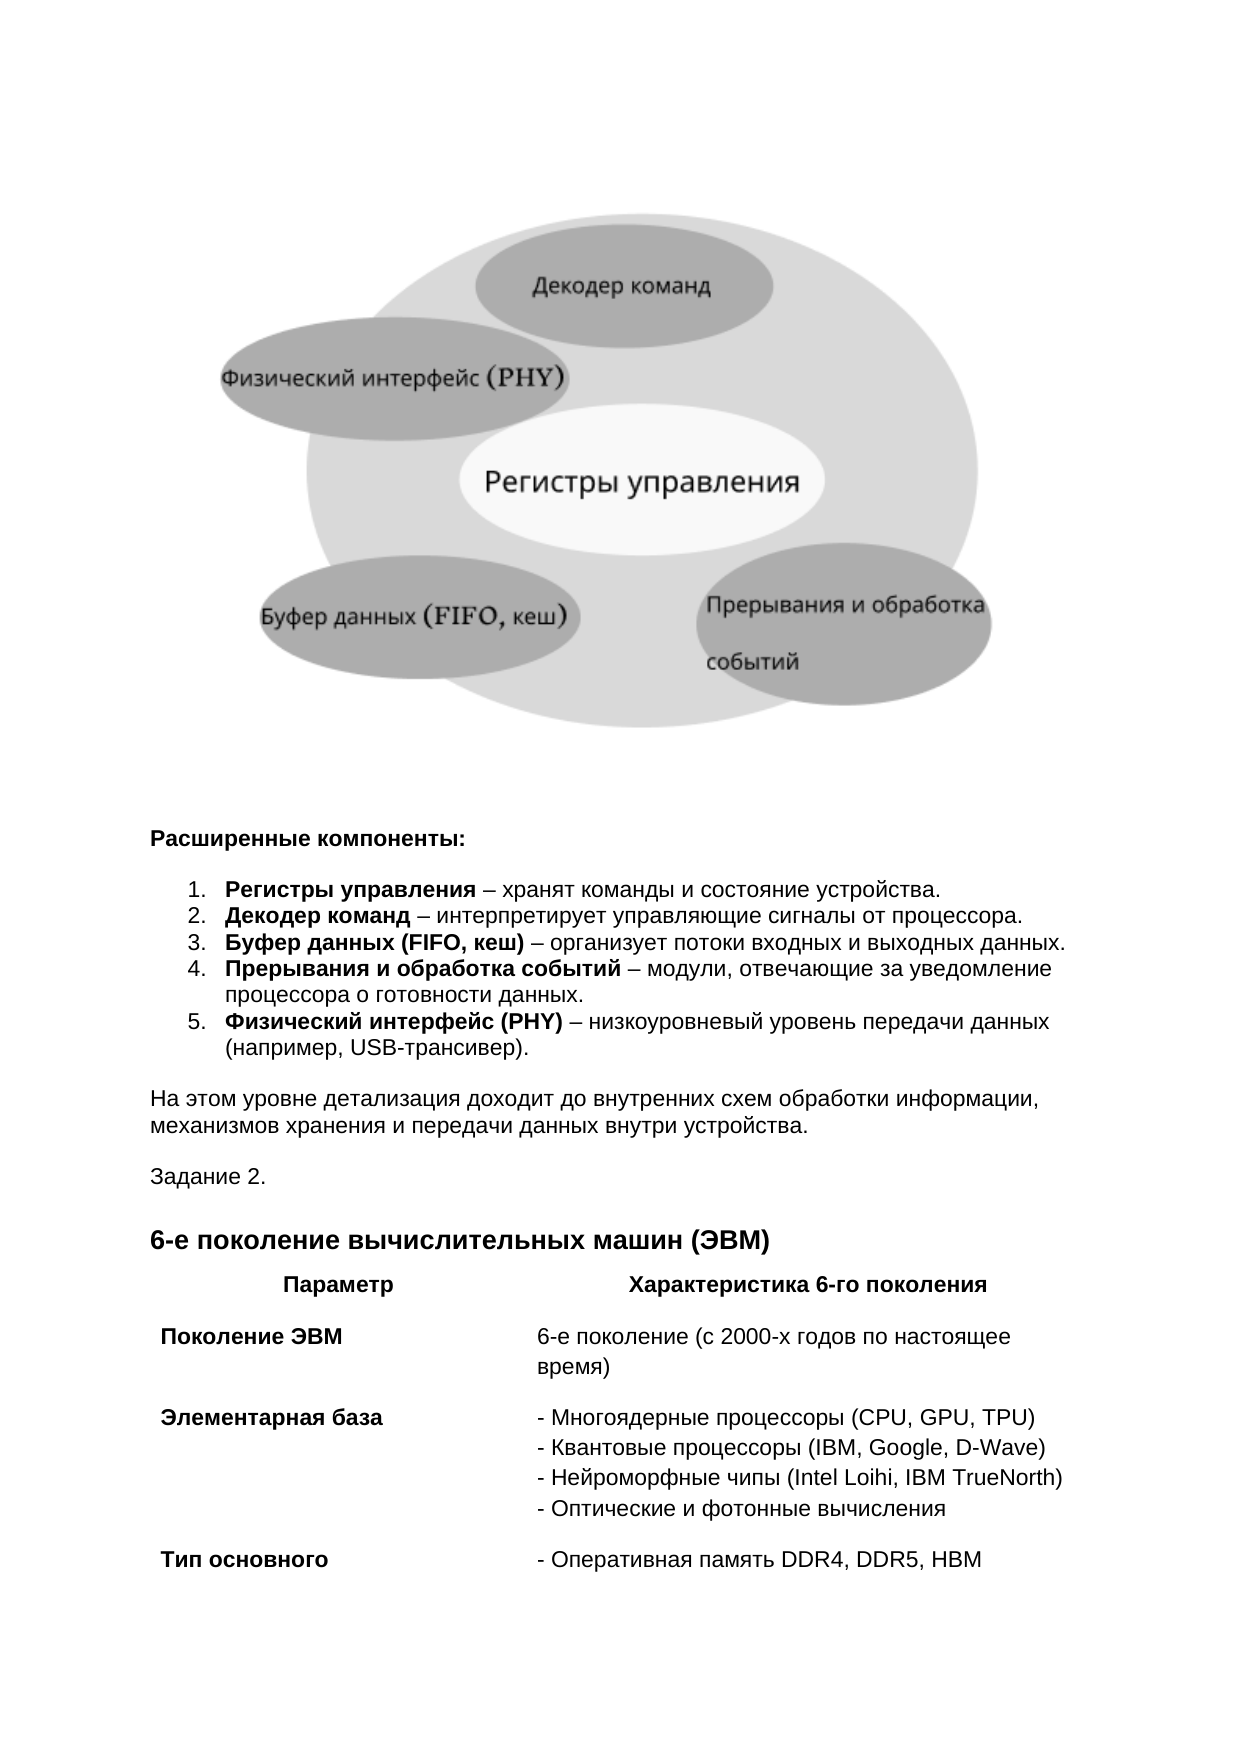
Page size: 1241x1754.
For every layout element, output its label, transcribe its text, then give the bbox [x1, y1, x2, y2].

list Декодер команд – интерпретирует управляющие сигналы от процессора. [187, 902, 1090, 928]
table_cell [150, 1535, 526, 1604]
picture [188, 180, 1052, 745]
text На этом уровне детализация доходит до внутренних схем обработки информации, механизмов хранения и передачи данных внутри устройства. [150, 1085, 1090, 1138]
table_cell - Многоядерные процессоры (CPU, GPU, TPU) - Квантовые процессоры (IBM, Google, D-Wave) - Нейроморфные чипы (Intel Loihi, IBM TrueNorth) - Оптические и фотонные вычисления [526, 1394, 1090, 1535]
table_header Параметр [150, 1260, 526, 1312]
text Задание 2. 6-е поколение вычислительных машин (ЭВМ) [150, 1163, 1090, 1256]
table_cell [526, 1535, 1090, 1604]
table_cell Поколение ЭВМ [150, 1312, 526, 1393]
subtitle Расширенные компоненты: [150, 824, 1090, 851]
table_header Характеристика 6-го поколения [526, 1260, 1090, 1312]
table_cell Элементарная база [150, 1394, 526, 1535]
list Физический интерфейс (PHY) – низкоуровневый уровень передачи данных (например, USB-трансивер). [187, 1008, 1090, 1060]
list Прерывания и обработка событий – модули, отвечающие за уведомление процессора о готовности данных. [187, 955, 1090, 1008]
list Буфер данных (FIFO, кеш) – организует потоки входных и выходных данных. [187, 928, 1090, 955]
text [150, 150, 1090, 744]
table_cell 6-е поколение (с 2000-х годов по настоящее время) [526, 1312, 1090, 1393]
list Регистры управления – хранят команды и состояние устройства. [187, 876, 1090, 902]
